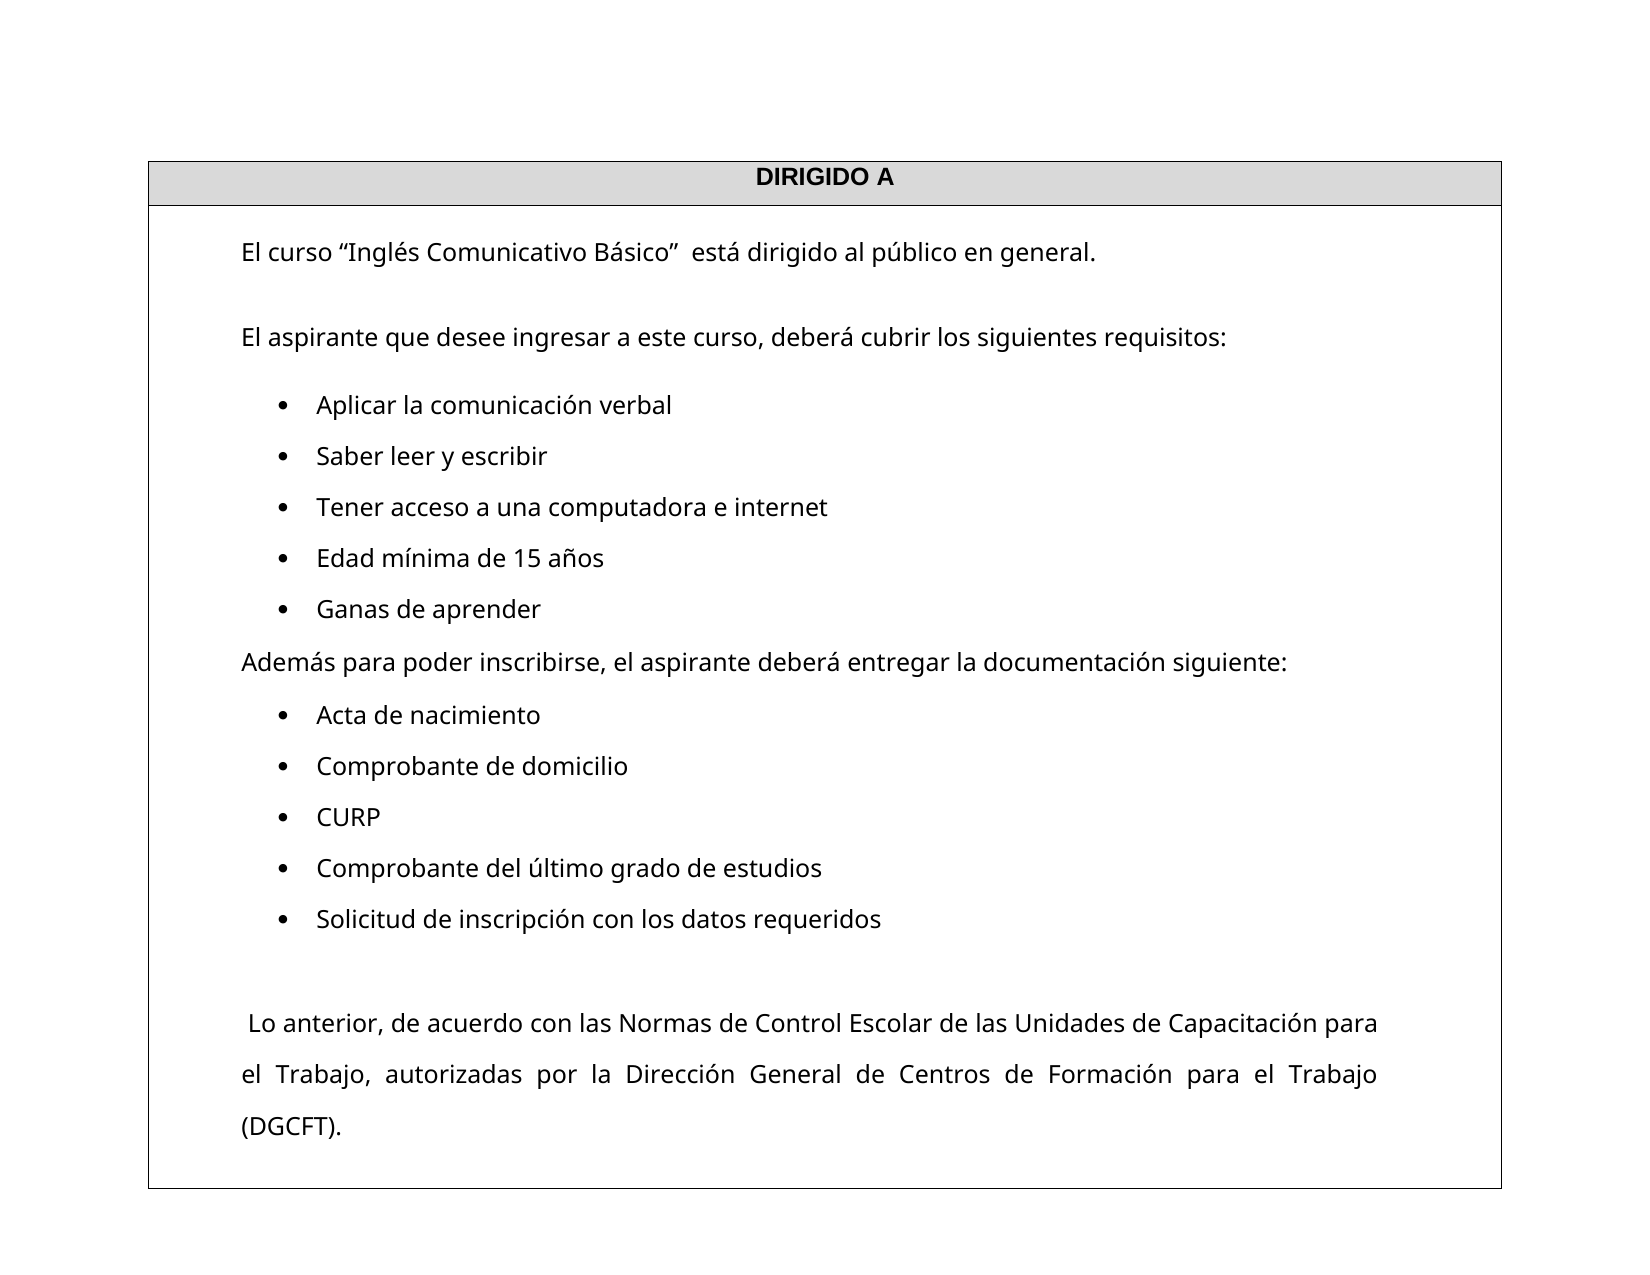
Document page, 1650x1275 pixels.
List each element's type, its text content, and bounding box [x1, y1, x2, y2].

table_header DIRIGIDO A [149, 162, 1501, 205]
table_cell El curso “Inglés Comunicativo Básico” está dirigido al público en general. El aspirante que desee ingresar a este curso, deberá cubrir los siguientes requisitos: Aplicar la comunicación verbal Saber leer y escribir Tener acceso a una computadora e internet Edad mínima de 15 años Ganas de aprender Además para poder inscribirse, el aspirante deberá entregar la documentación siguiente: Acta de nacimiento Comprobante de domicilio CURP Comprobante del último grado de estudios Solicitud de inscripción con los datos requeridos Lo anterior, de acuerdo con las Normas de Control Escolar de las Unidades de Capacitación para el Trabajo, autorizadas por la Dirección General de Centros de Formación para el Trabajo (DGCFT). [149, 206, 1501, 1188]
